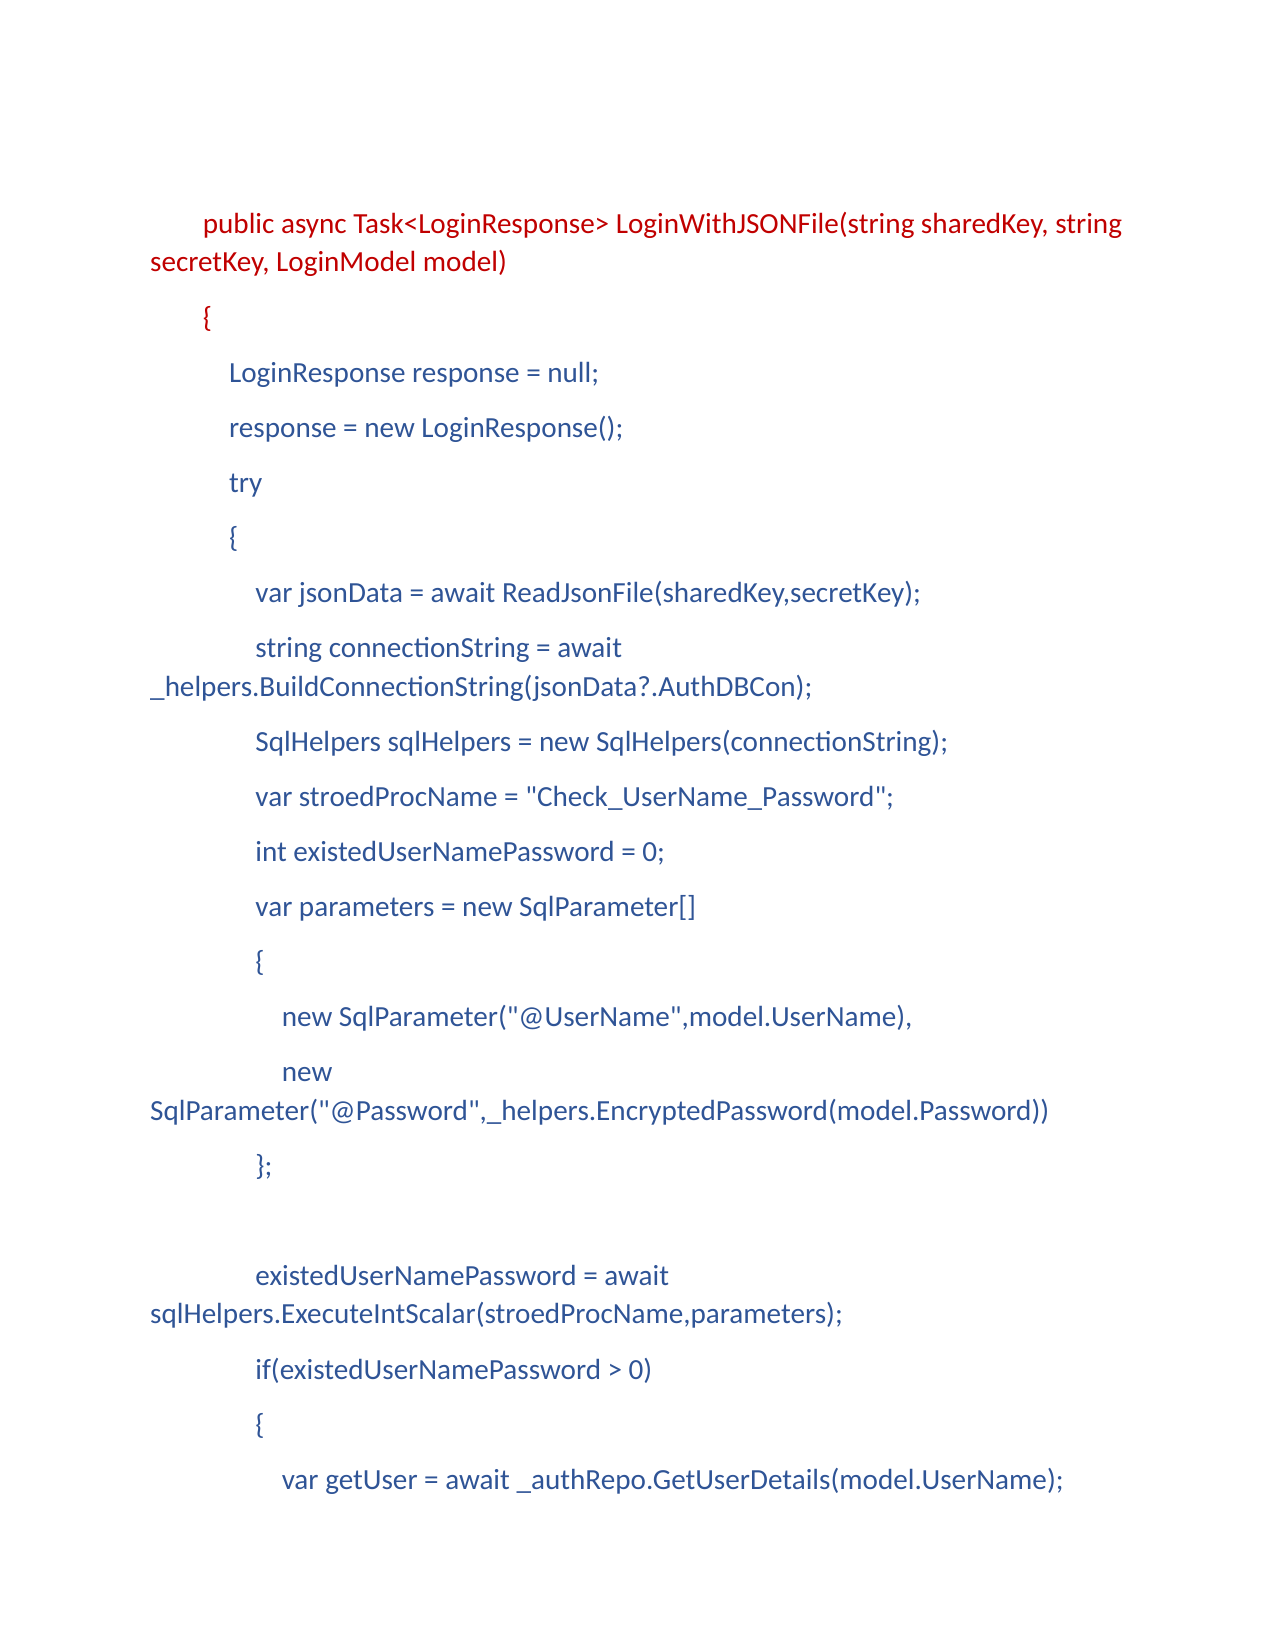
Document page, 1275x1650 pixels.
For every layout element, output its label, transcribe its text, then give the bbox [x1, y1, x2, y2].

text new SqlParameter("@UserName",model.UserName), [150, 998, 1125, 1034]
text existedUserNamePassword = await sqlHelpers.ExecuteIntScalar(stroedProcName,parameters); [150, 1257, 1125, 1331]
text var stroedProcName = "Check_UserName_Password"; [150, 778, 1125, 813]
text { [150, 943, 1125, 979]
text { [150, 519, 1125, 555]
text var getUser = await _authRepo.GetUserDetails(model.UserName); [150, 1461, 1125, 1497]
text string connectionString = await _helpers.BuildConnectionString(jsonData?.AuthDBCon); [150, 629, 1125, 703]
text { [150, 299, 1125, 334]
text }; [150, 1147, 1125, 1183]
text try [150, 464, 1125, 499]
text LoginResponse response = null; [150, 354, 1125, 389]
text SqlHelpers sqlHelpers = new SqlHelpers(connectionString); [150, 723, 1125, 758]
text new SqlParameter("@Password",_helpers.EncryptedPassword(model.Password)) [150, 1053, 1125, 1127]
text var jsonData = await ReadJsonFile(sharedKey,secretKey); [150, 574, 1125, 610]
text if(existedUserNamePassword > 0) [150, 1351, 1125, 1386]
text response = new LoginResponse(); [150, 409, 1125, 444]
text public async Task<LoginResponse> LoginWithJSONFile(string sharedKey, string secretKey, LoginModel model) [150, 205, 1125, 279]
text { [150, 1406, 1125, 1441]
text int existedUserNamePassword = 0; [150, 833, 1125, 869]
text var parameters = new SqlParameter[] [150, 888, 1125, 924]
